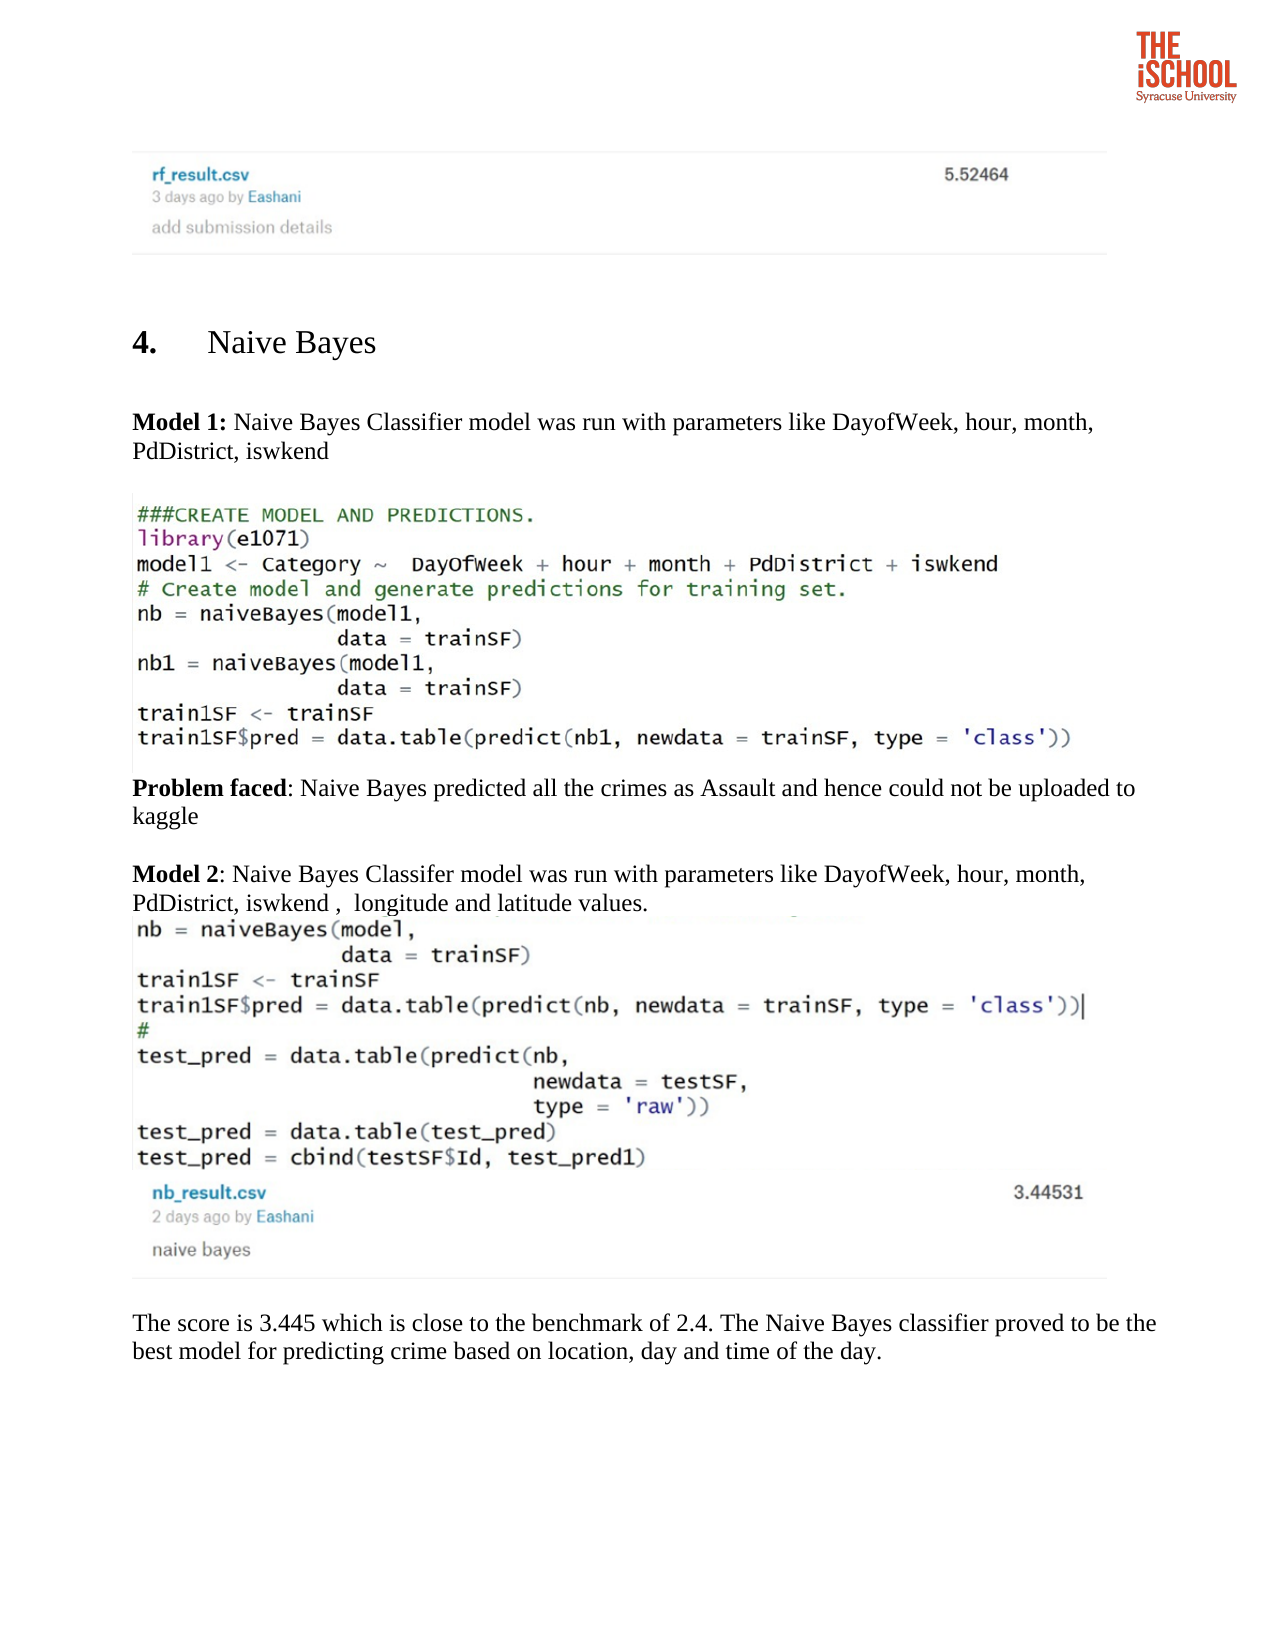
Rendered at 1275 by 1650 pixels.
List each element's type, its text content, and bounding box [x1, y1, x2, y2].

text Model 2: Naive Bayes Classifer model was run with parameters like DayofWeek, hour, month, PdDistrict, iswkend , longitude and latitude values. [132, 859, 1134, 916]
picture [132, 493, 1107, 773]
picture [1125, 9, 1247, 128]
subtitle Naive Bayes [132, 322, 1125, 360]
picture [132, 150, 1107, 255]
text Model 1: Naive Bayes Classifier model was run with parameters like DayofWeek, hour, month, PdDistrict, iswkend [132, 407, 1200, 465]
text Problem faced: Naive Bayes predicted all the crimes as Assault and hence could not be uploaded to kaggle [132, 773, 1200, 830]
picture [132, 916, 1107, 1279]
text The score is 3.445 which is close to the benchmark of 2.4. The Naive Bayes classifier proved to be the best model for predicting crime based on location, day and time of the day. [132, 1308, 1200, 1365]
